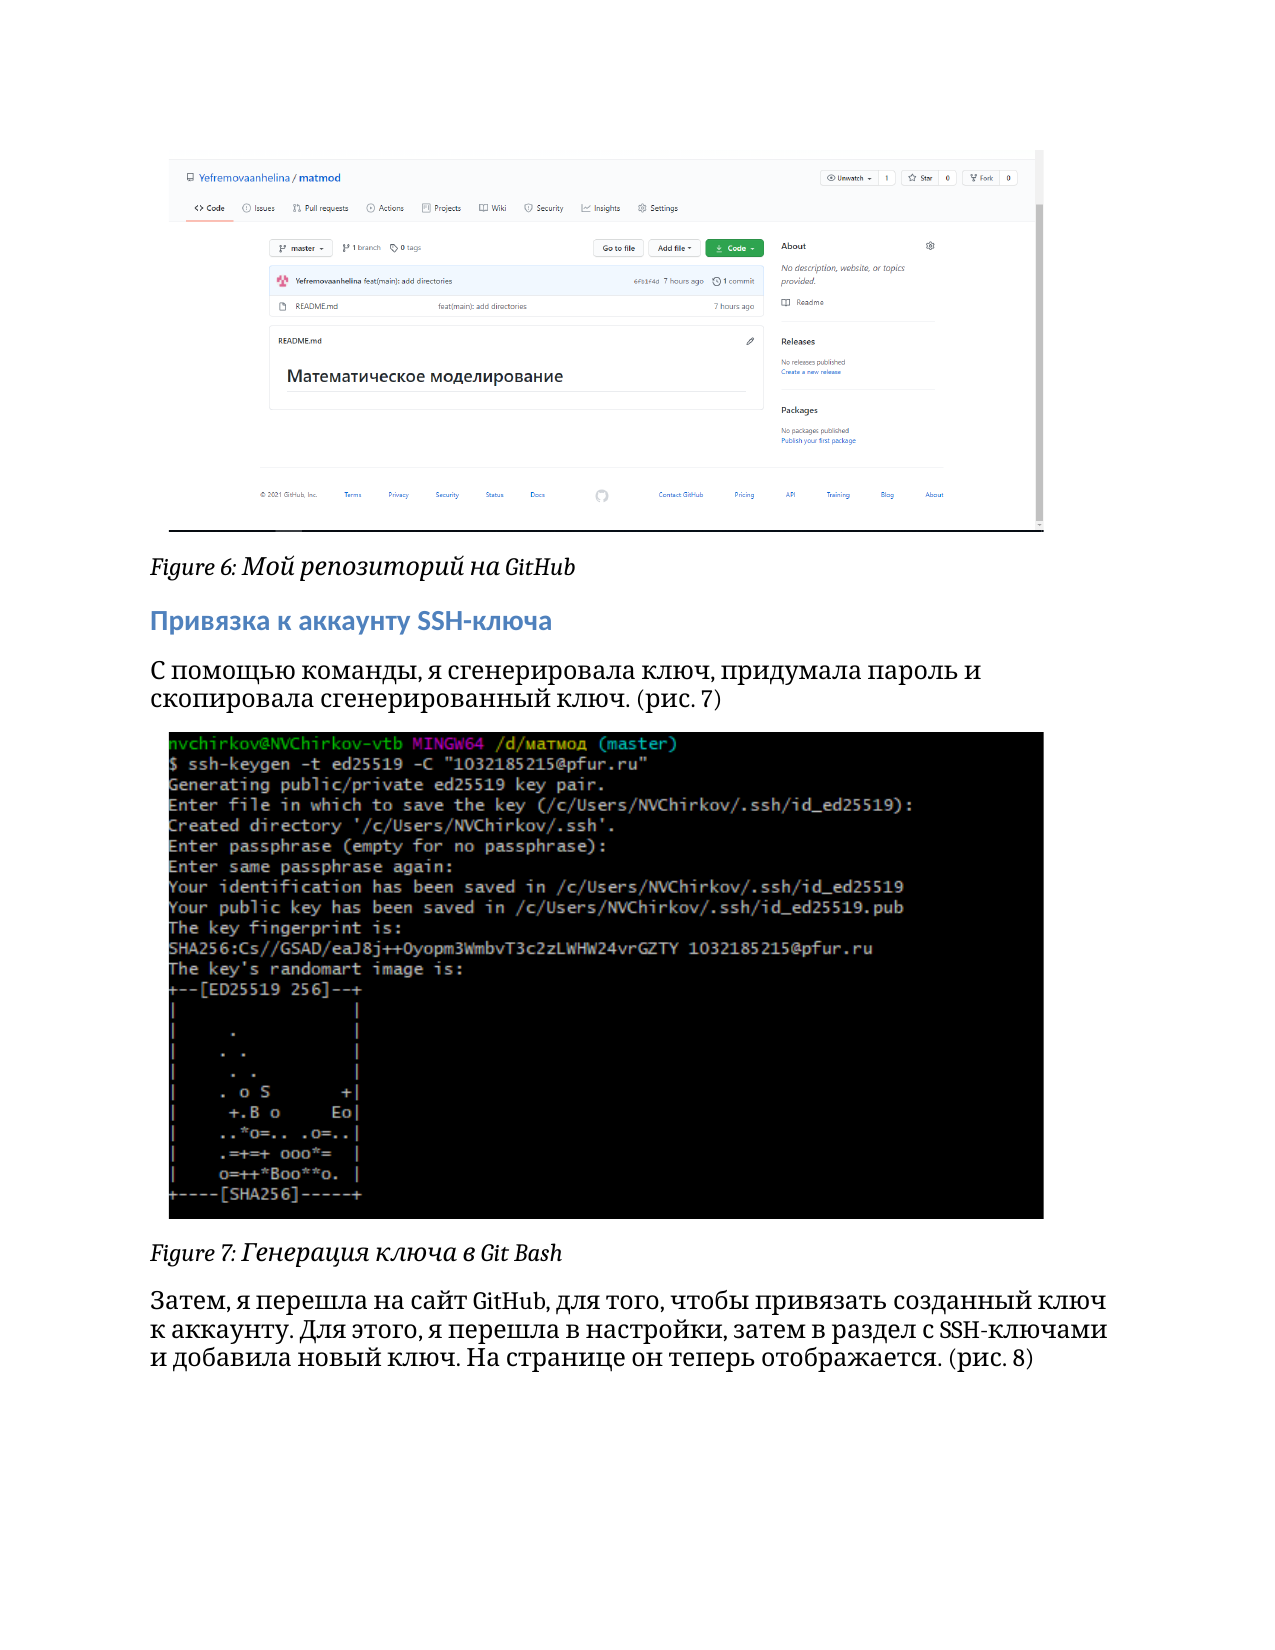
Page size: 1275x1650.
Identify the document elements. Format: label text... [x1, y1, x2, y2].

picture [168, 150, 1044, 532]
text Figure 6: Мой репозиторий на GitHub [150, 553, 1125, 581]
subtitle Привязка к аккаунту SSH-ключа [150, 602, 1125, 638]
text Figure 7: Генерация ключа в Git Bash [150, 1239, 1125, 1268]
text Затем, я перешла на сайт GitHub, для того, чтобы привязать созданный ключ к аккаунту. Для этого, я перешла в настройки, затем в раздел с SSH-ключами и добавила новый ключ. На странице он теперь отображается. (рис. 8) [150, 1287, 1125, 1373]
text С помощью команды, я сгенерировала ключ, придумала пароль и скопировала сгенерированный ключ. (рис. 7) [150, 657, 1125, 714]
picture [168, 732, 1044, 1219]
